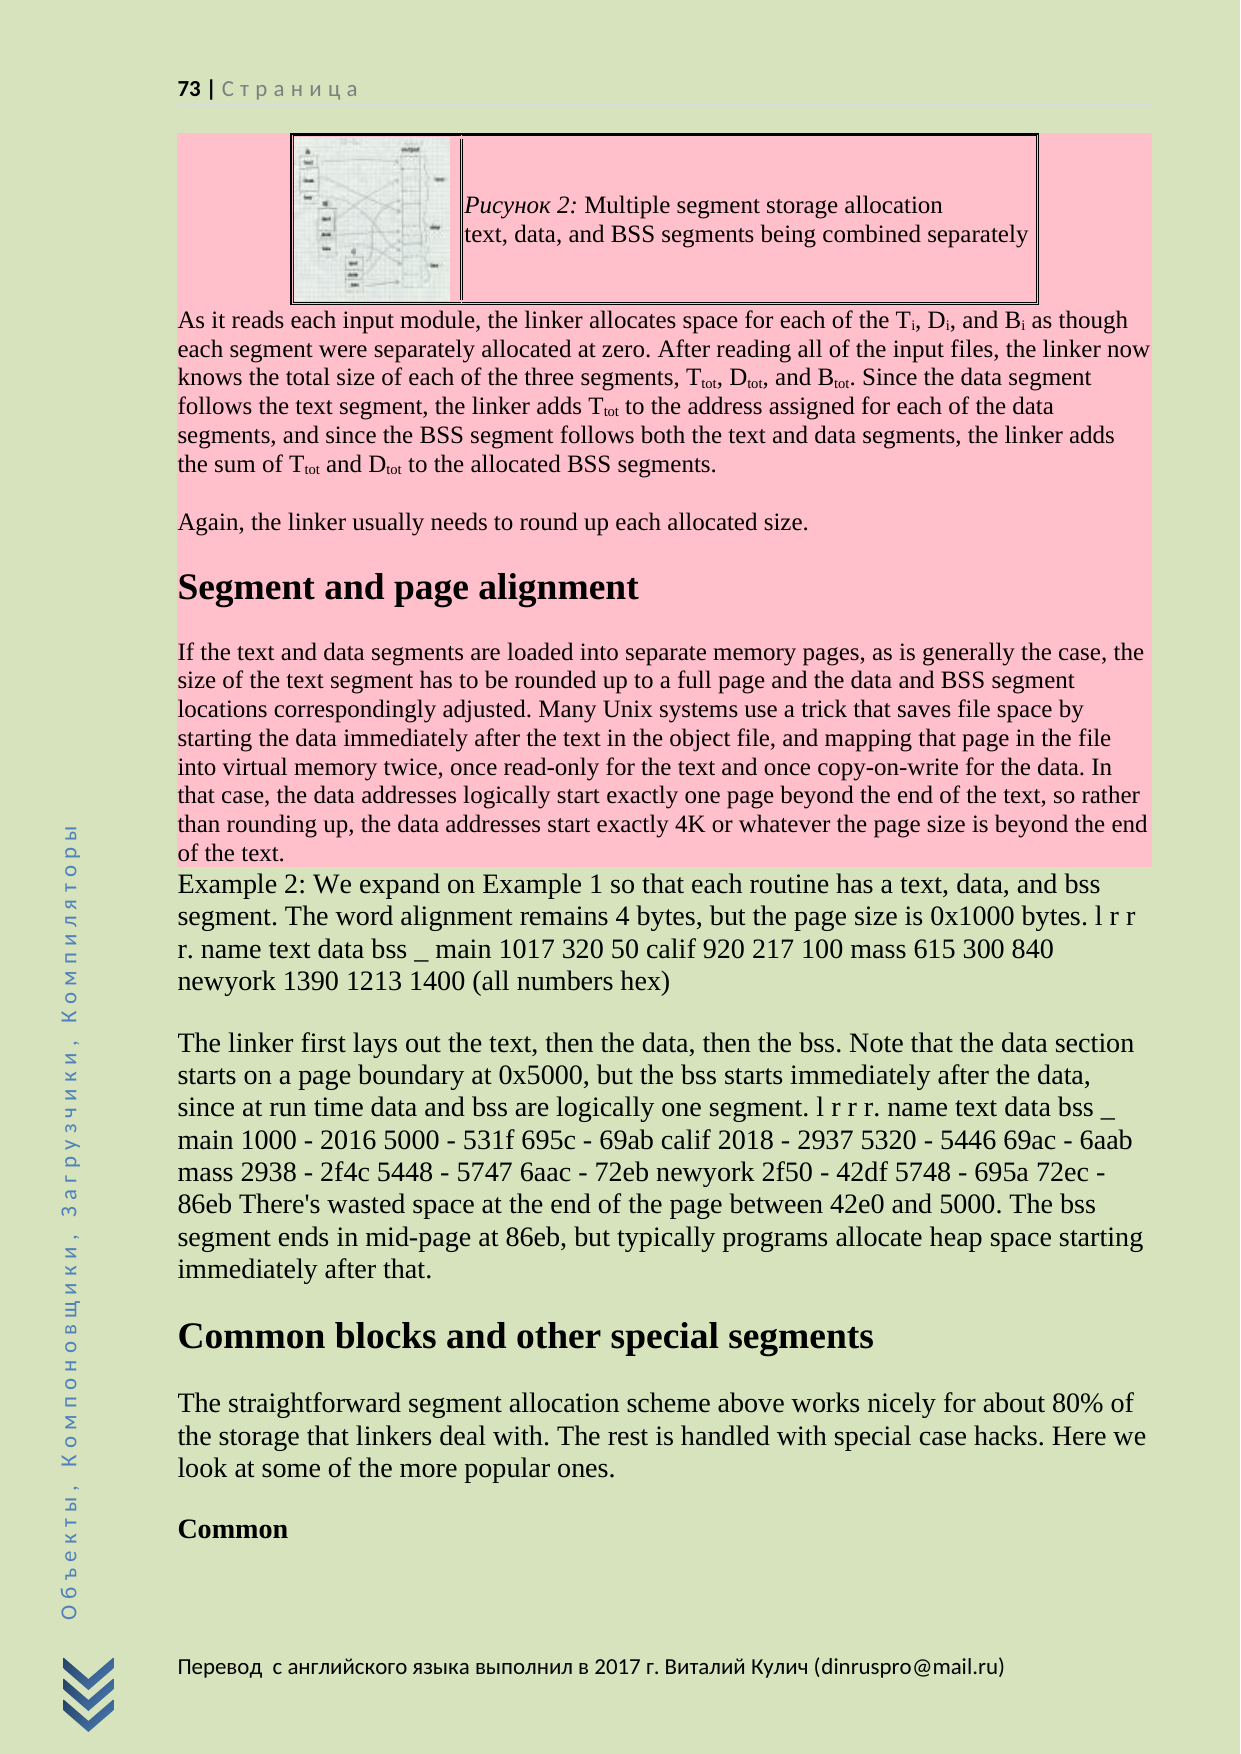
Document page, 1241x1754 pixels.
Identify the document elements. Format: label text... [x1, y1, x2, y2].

text Common blocks and other special segments [177, 1314, 1152, 1357]
picture [293, 137, 450, 301]
text The linker first lays out the text, then the data, then the bss. Note that the data section starts on a page boundary at 0x5000, but the bss starts immediately after the data, since at run time data and bss are logically one segment. l r r r. name text data bss _ main 1000 - 2016 5000 - 531f 695c - 69ab calif 2018 - 2937 5320 - 5446 69ac - 6aab mass 2938 - 2f4c 5448 - 5747 6aac - 72eb newyork 2f50 - 42df 5748 - 695a 72ec - 86eb There's wasted space at the end of the page between 42e0 and 5000. The bss segment ends in mid-page at 86eb, but typically programs allocate heap space starting immediately after that. [177, 1026, 1152, 1285]
text Common [177, 1513, 1152, 1545]
text The straightforward segment allocation scheme above works nicely for about 80% of the storage that linkers deal with. The rest is handled with special case hacks. Here we look at some of the more popular ones. [177, 1386, 1152, 1483]
text Example 2: We expand on Example 1 so that each routine has a text, data, and bss segment. The word alignment remains 4 bytes, but the page size is 0x1000 bytes. l r r r. name text data bss _ main 1017 320 50 calif 920 217 100 mass 615 300 840 newyork 1390 1213 1400 (all numbers hex) [177, 867, 1152, 996]
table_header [177, 133, 1152, 867]
